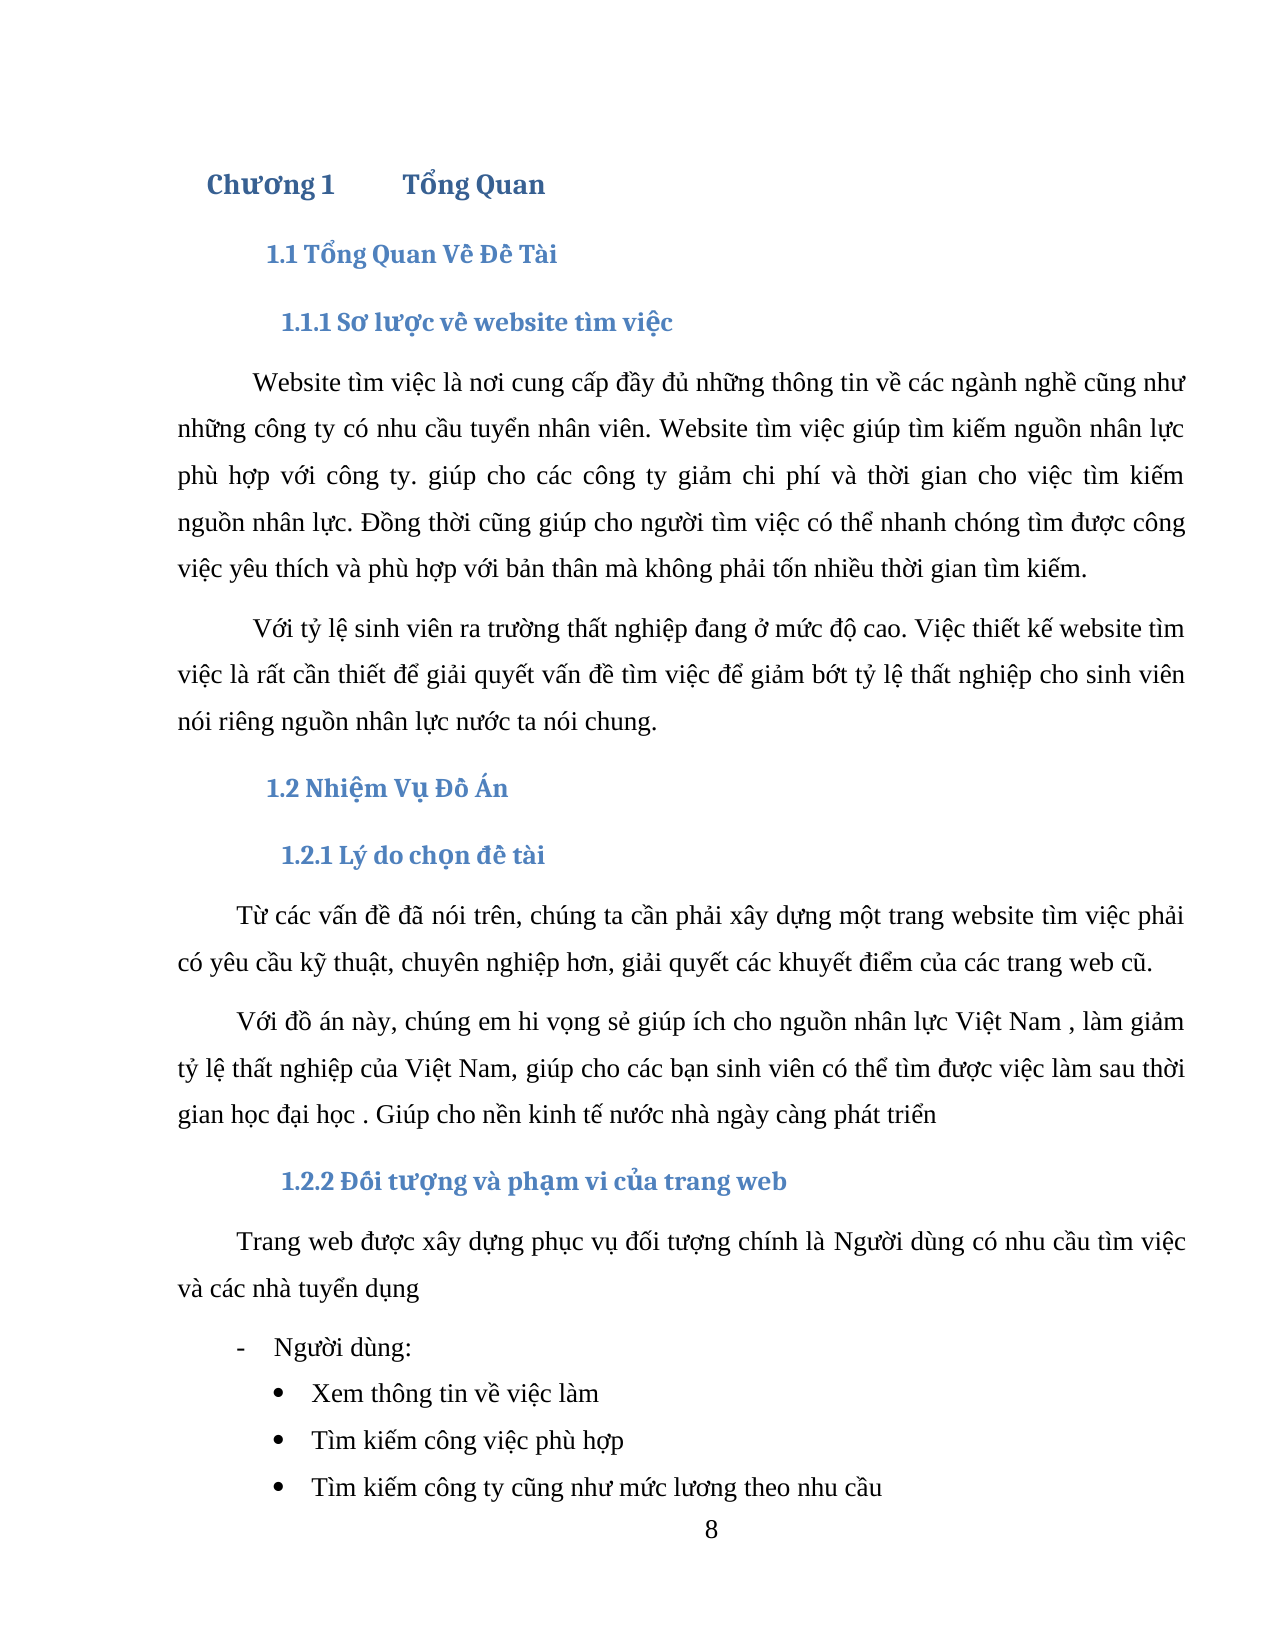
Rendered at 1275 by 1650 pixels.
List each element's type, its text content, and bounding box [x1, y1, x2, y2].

subtitle 1.1.1 Sơ lược về website tìm việc [282, 307, 1186, 338]
list Người dùng: [236, 1331, 1186, 1362]
list Xem thông tin về việc làm [274, 1378, 1186, 1409]
list Tìm kiếm công việc phù hợp [274, 1424, 1186, 1456]
subtitle 1.2.2 Đối tượng và phạm vi của trang web [282, 1166, 1186, 1197]
list Tìm kiếm công ty cũng như mức lương theo nhu cầu [274, 1471, 1186, 1503]
subtitle 1.2 Nhiệm Vụ Đồ Án [267, 773, 1186, 804]
subtitle 1.2.1 Lý do chọn đề tài [282, 840, 1186, 871]
text Với tỷ lệ sinh viên ra trường thất nghiệp đang ở mức độ cao. Việc thiết kế website tìm việc là rất cần thiết để giải quyết vấn đề tìm việc để giảm bớt tỷ lệ thất nghiệp cho sinh viên nói riêng nguồn nhân lực nước ta nói chung. [177, 612, 1186, 736]
text Với đồ án này, chúng em hi vọng sẻ giúp ích cho nguồn nhân lực Việt Nam , làm giảm tỷ lệ thất nghiệp của Việt Nam, giúp cho các bạn sinh viên có thể tìm được việc làm sau thời gian học đại học . Giúp cho nền kinh tế nước nhà ngày càng phát triển [177, 1005, 1186, 1129]
text Từ các vấn đề đã nói trên, chúng ta cần phải xây dựng một trang website tìm việc phải có yêu cầu kỹ thuật, chuyên nghiệp hơn, giải quyết các khuyết điểm của các trang web cũ. [177, 899, 1186, 977]
text Trang web được xây dựng phục vụ đối tượng chính là Người dùng có nhu cầu tìm việc và các nhà tuyển dụng [177, 1225, 1186, 1303]
text Website tìm việc là nơi cung cấp đầy đủ những thông tin về các ngành nghề cũng như những công ty có nhu cầu tuyển nhân viên. Website tìm việc giúp tìm kiếm nguồn nhân lực phù hợp với công ty. giúp cho các công ty giảm chi phí và thời gian cho việc tìm kiếm nguồn nhân lực. Đồng thời cũng giúp cho người tìm việc có thể nhanh chóng tìm được công việc yêu thích và phù hợp với bản thân mà không phải tốn nhiều thời gian tìm kiếm. [177, 366, 1186, 584]
subtitle Tổng Quan [207, 168, 1186, 202]
subtitle 1.1 Tổng Quan Về Đề Tài [267, 239, 1186, 270]
